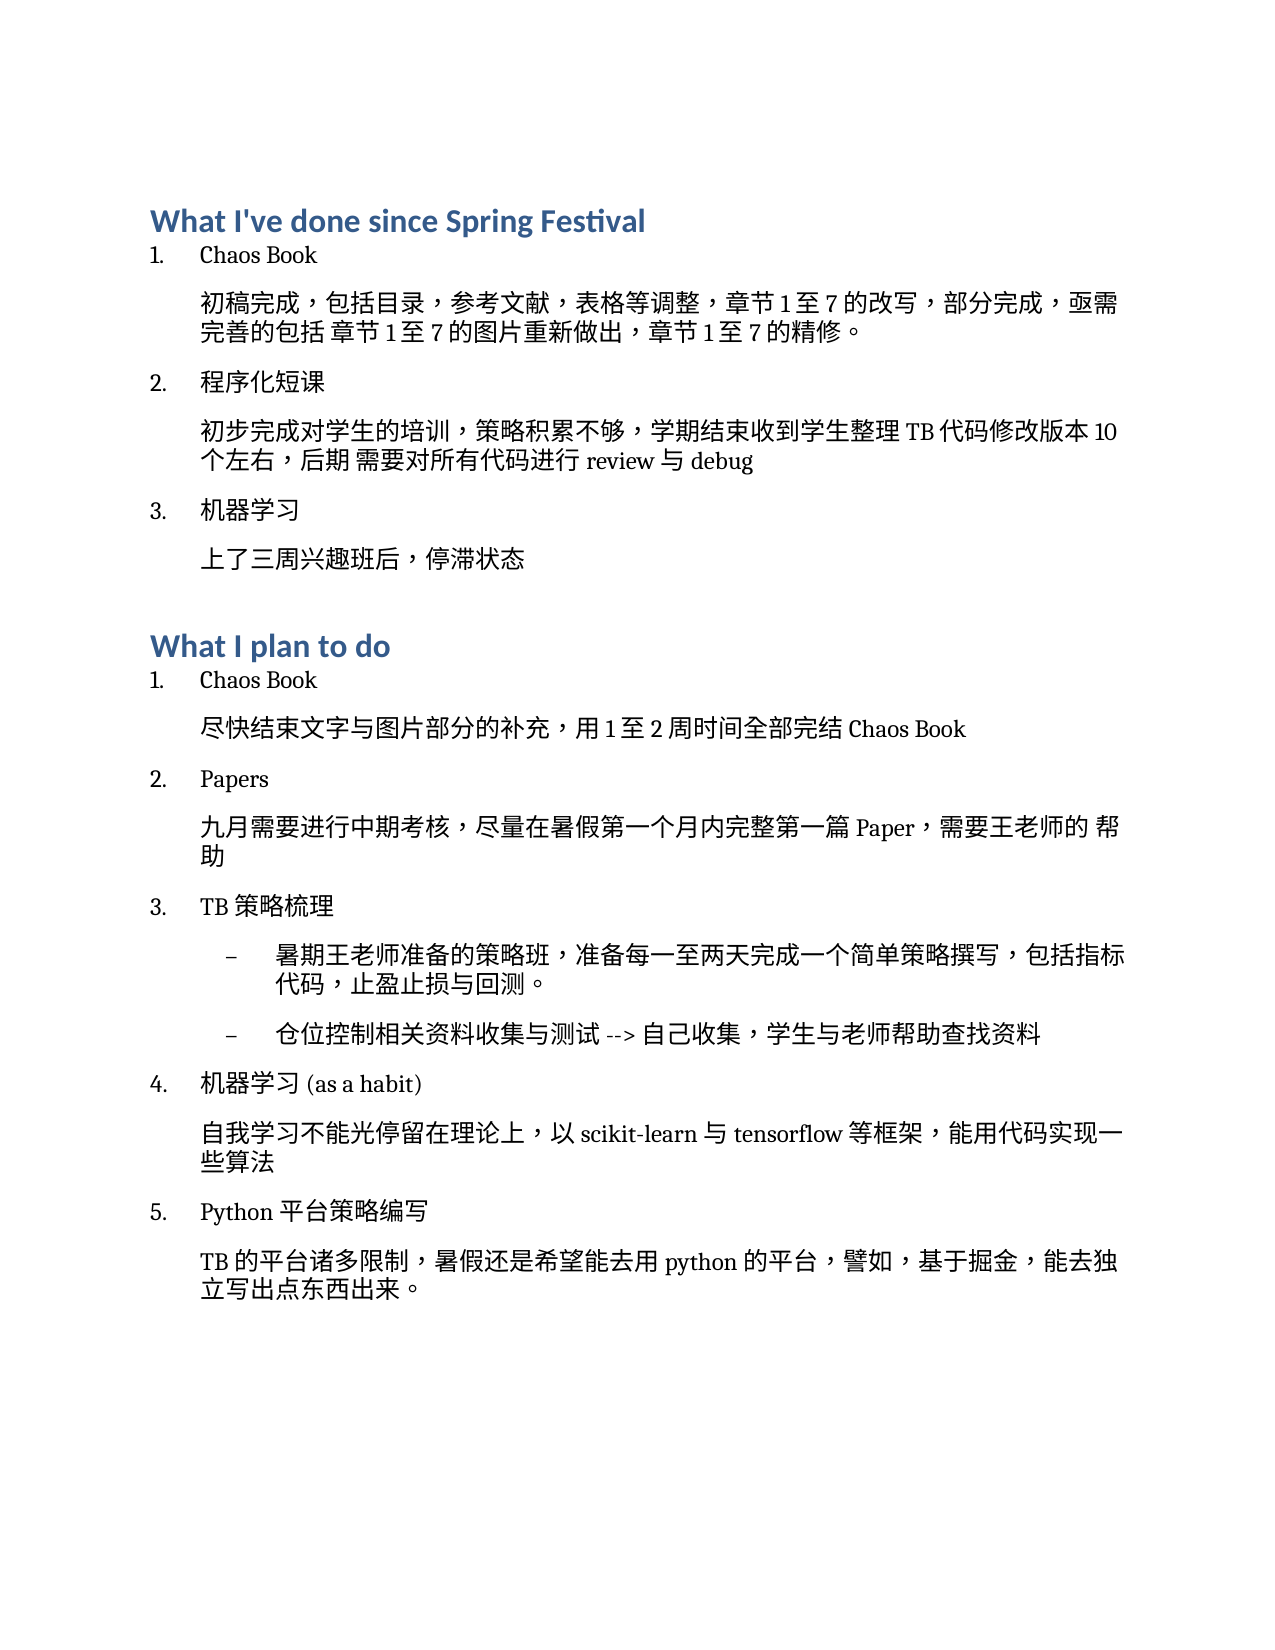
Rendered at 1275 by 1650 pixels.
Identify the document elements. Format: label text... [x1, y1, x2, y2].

list 机器学习 (as a habit) [150, 1070, 1125, 1099]
list Chaos Book [150, 666, 1125, 694]
list Python 平台策略编写 [150, 1198, 1125, 1227]
subtitle What I've done since Spring Festival [150, 200, 1125, 241]
list Papers [150, 765, 1125, 793]
subtitle What I plan to do [150, 625, 1125, 666]
list 九月需要进行中期考核，尽量在暑假第一个月内完整第一篇 Paper，需要王老师的 帮助 [150, 814, 1125, 872]
list Chaos Book [150, 241, 1125, 269]
list 上了三周兴趣班后，停滞状态 [150, 546, 1125, 575]
list 自我学习不能光停留在理论上，以 scikit-learn 与 tensorflow 等框架，能用代码实现一些算法 [150, 1120, 1125, 1177]
list 初步完成对学生的培训，策略积累不够，学期结束收到学生整理 TB 代码修改版本 10 个左右，后期 需要对所有代码进行 review 与 debug [150, 418, 1125, 476]
list 机器学习 [150, 497, 1125, 525]
list TB 的平台诸多限制，暑假还是希望能去用 python 的平台，譬如，基于掘金，能去独立写出点东西出来。 [150, 1248, 1125, 1305]
list 尽快结束文字与图片部分的补充，用 1 至 2 周时间全部完结 Chaos Book [150, 715, 1125, 744]
list 程序化短课 [150, 369, 1125, 397]
list 暑期王老师准备的策略班，准备每一至两天完成一个简单策略撰写，包括指标代码，止盈止损与回测。 [225, 942, 1125, 1000]
list 初稿完成，包括目录，参考文献，表格等调整，章节 1 至 7 的改写，部分完成，亟需完善的包括 章节 1 至 7 的图片重新做出，章节 1 至 7 的精修。 [150, 290, 1125, 348]
list TB 策略梳理 [150, 893, 1125, 921]
list 仓位控制相关资料收集与测试 --> 自己收集，学生与老师帮助查找资料 [225, 1021, 1125, 1049]
